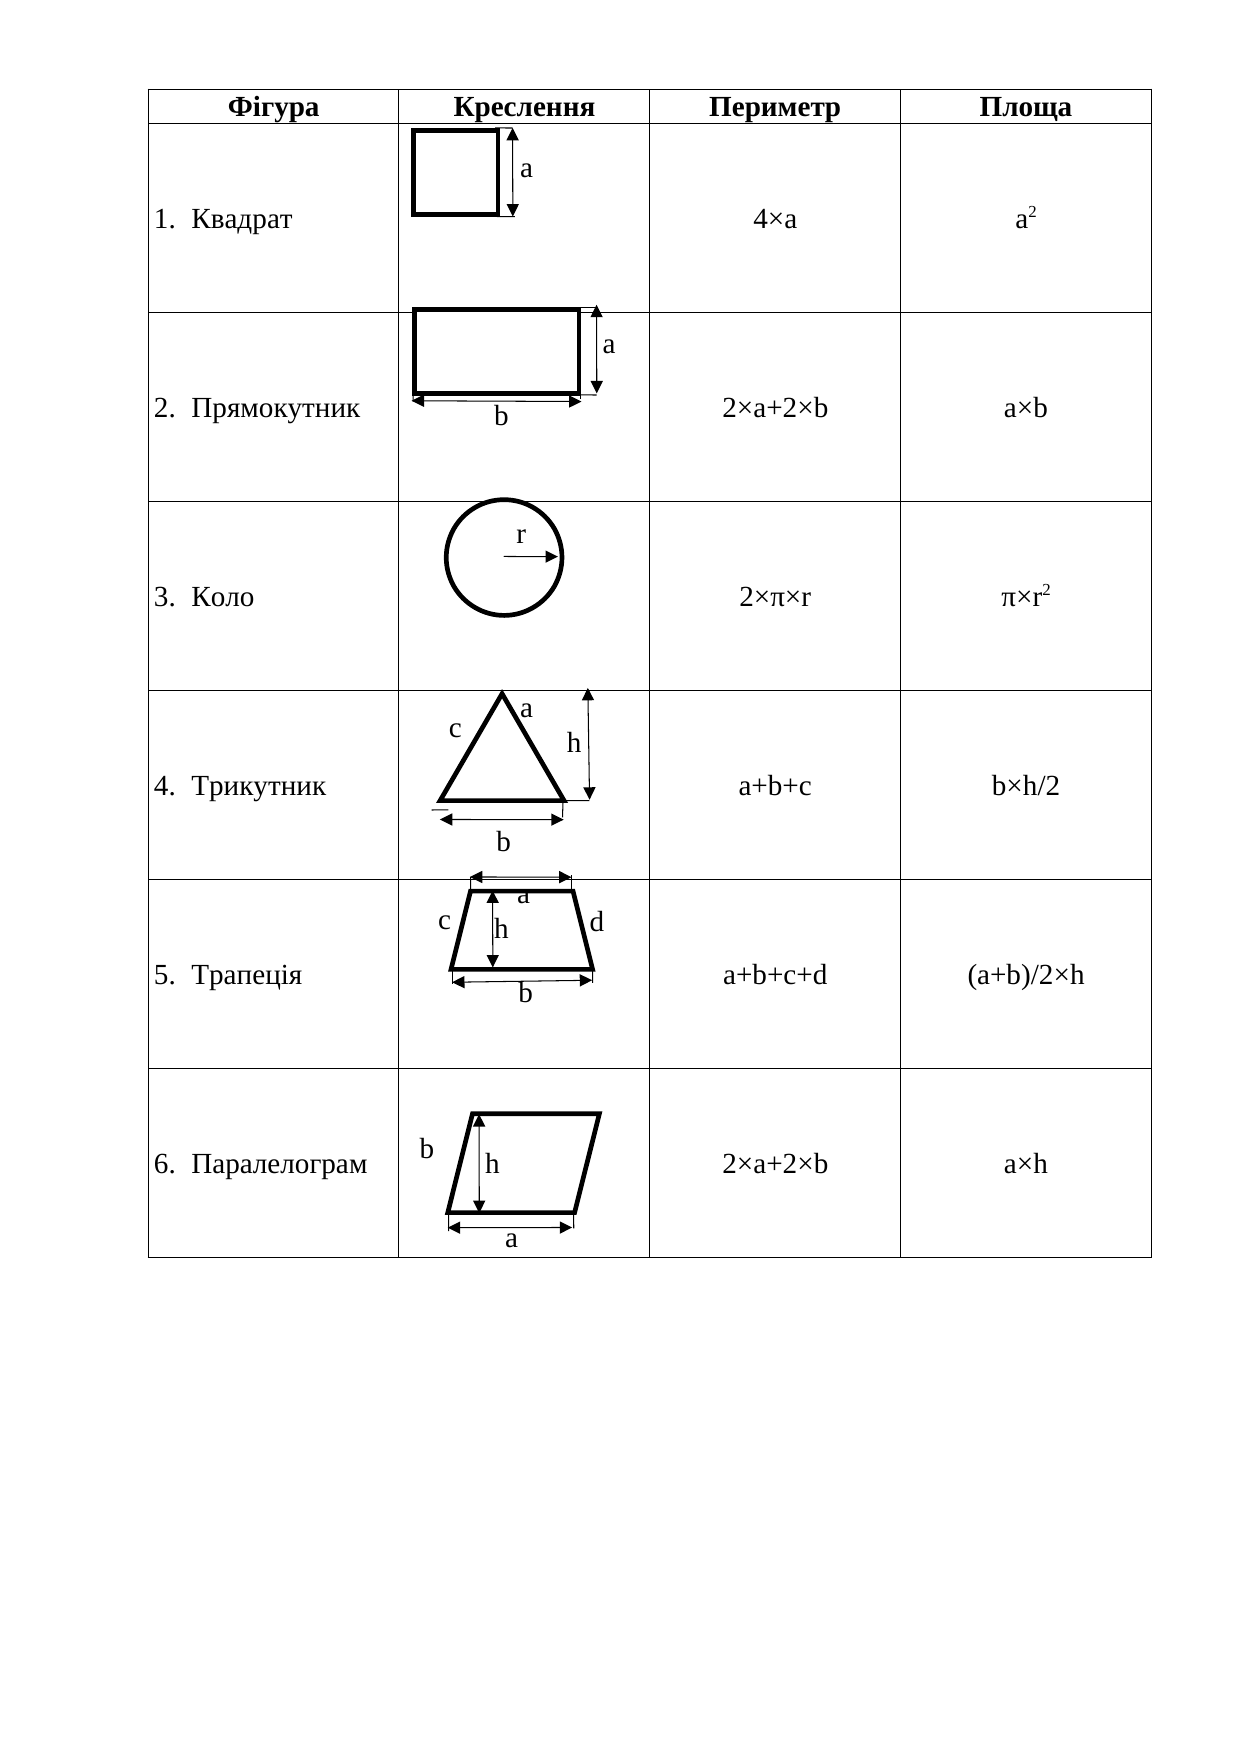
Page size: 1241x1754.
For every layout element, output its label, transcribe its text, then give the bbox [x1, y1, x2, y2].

table_header Фігура [149, 90, 398, 123]
table_cell [399, 1069, 649, 1257]
table_cell a+b+c+d [650, 880, 900, 1068]
table_cell [399, 124, 649, 312]
table_cell [399, 313, 649, 501]
table_cell a+b+c [650, 691, 900, 879]
table_cell Прямокутник [149, 313, 398, 501]
table_cell b×h/2 [901, 691, 1151, 879]
table_header Периметр [650, 90, 900, 123]
table_cell [399, 691, 649, 879]
table_cell (a+b)/2×h [901, 880, 1151, 1068]
table_cell a×h [901, 1069, 1151, 1257]
table_cell Коло [149, 502, 398, 690]
table_cell [399, 880, 649, 1068]
table_cell Квадрат [149, 124, 398, 312]
table_cell 4×a [650, 124, 900, 312]
table_cell a2 [901, 124, 1151, 312]
table_header Креслення [399, 90, 649, 123]
table_cell 2×π×r [650, 502, 900, 690]
table_cell π×r2 [901, 502, 1151, 690]
table_cell a×b [901, 313, 1151, 501]
table_cell 2×a+2×b [650, 313, 900, 501]
table_header Площа [901, 90, 1151, 123]
table_cell Трапеція [149, 880, 398, 1068]
table_cell Паралелограм [149, 1069, 398, 1257]
table_cell Трикутник [149, 691, 398, 879]
table_cell 2×a+2×b [650, 1069, 900, 1257]
table_cell [399, 502, 649, 690]
